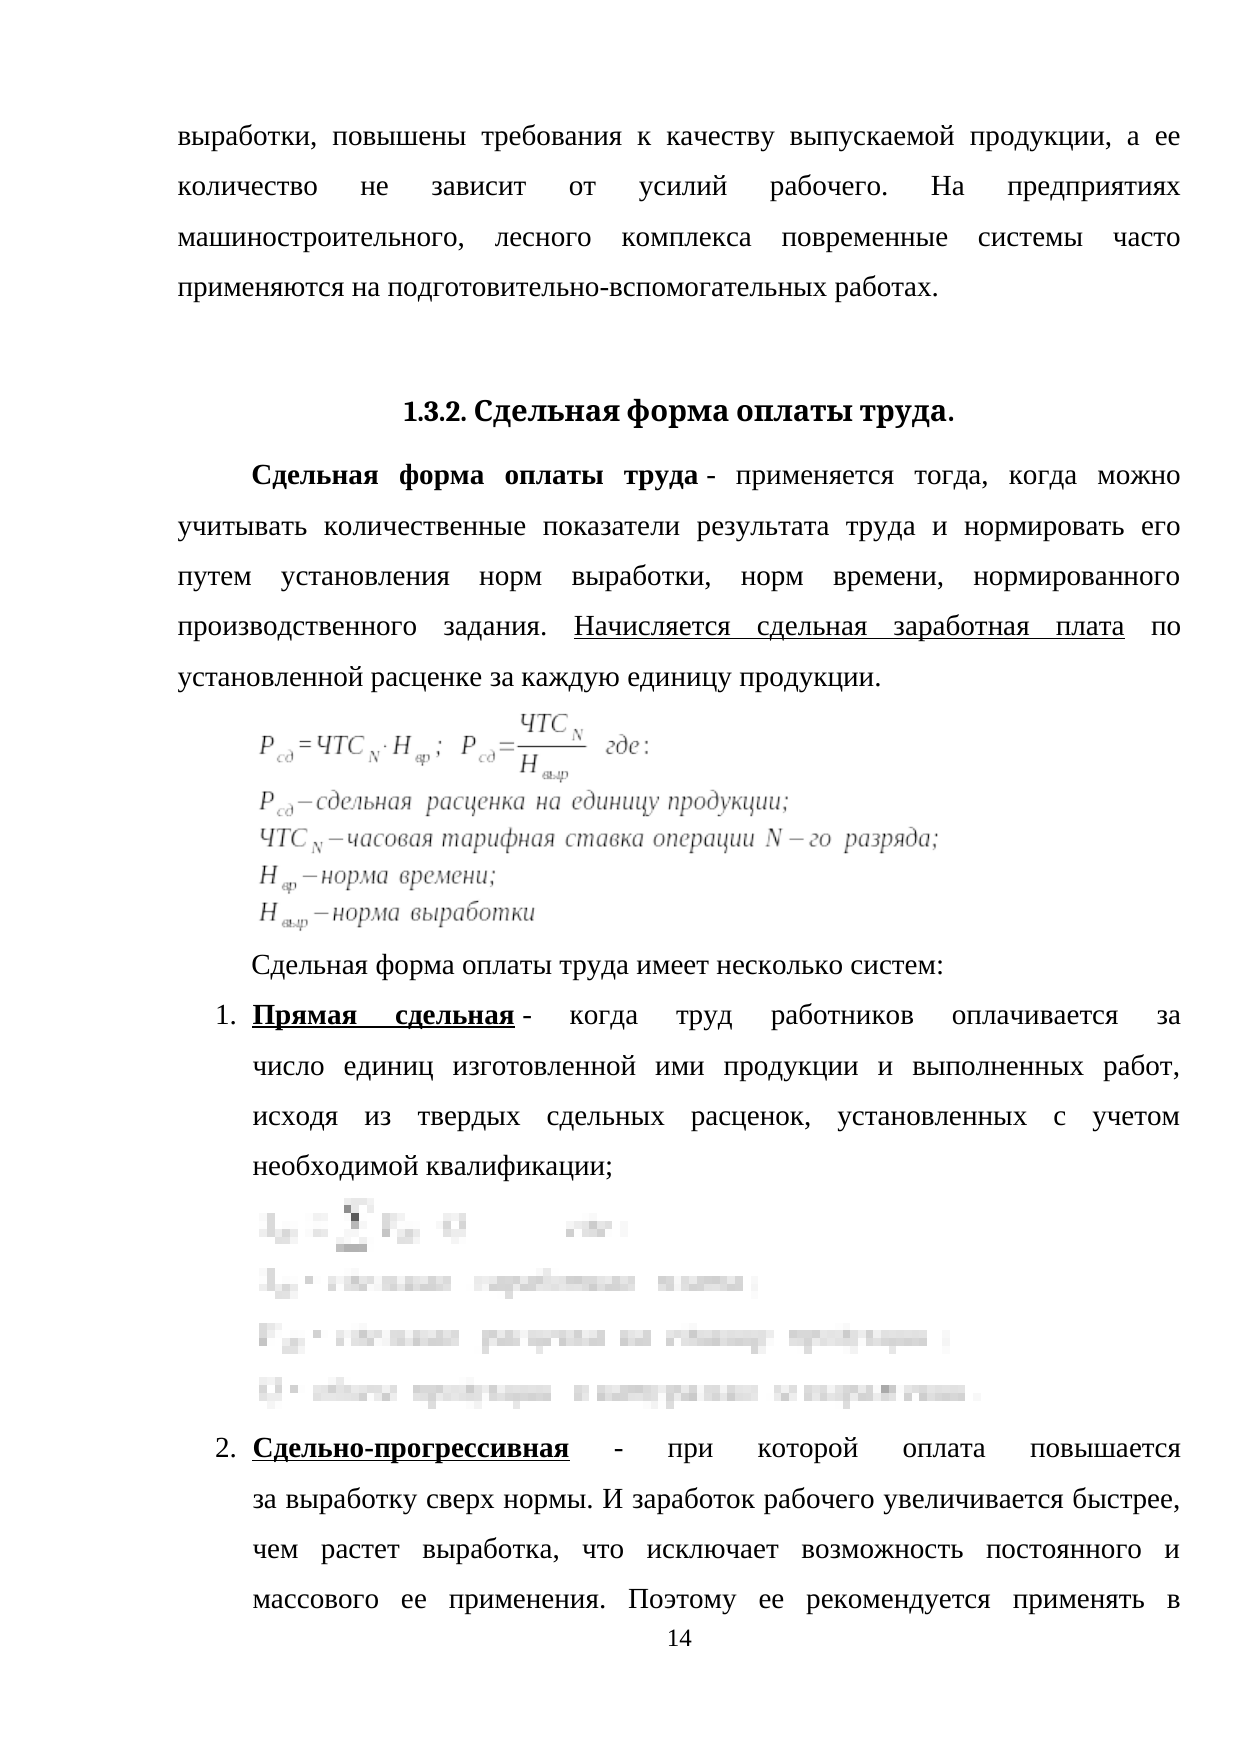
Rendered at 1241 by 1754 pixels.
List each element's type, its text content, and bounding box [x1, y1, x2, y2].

text Сдельная форма оплаты труда - применяется тогда, когда можно учитывать количественные показатели результата труда и нормировать его путем установления норм выработки, норм времени, нормированного производственного задания. Начисляется сдельная заработная плата по установленной расценке за каждую единицу продукции. [177, 457, 1181, 692]
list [215, 1431, 1181, 1615]
subtitle 1.3.2. Сдельная форма оплаты труда. [177, 395, 1181, 428]
list Прямая сдельная - когда труд работников оплачивается за число единиц изготовленной ими продукции и выполненных работ, исходя из твердых сдельных расценок, установленных с учетом необходимой квалификации; [215, 997, 1181, 1182]
text Сдельная форма оплаты труда имеет несколько систем: [177, 947, 1181, 981]
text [177, 118, 1181, 303]
